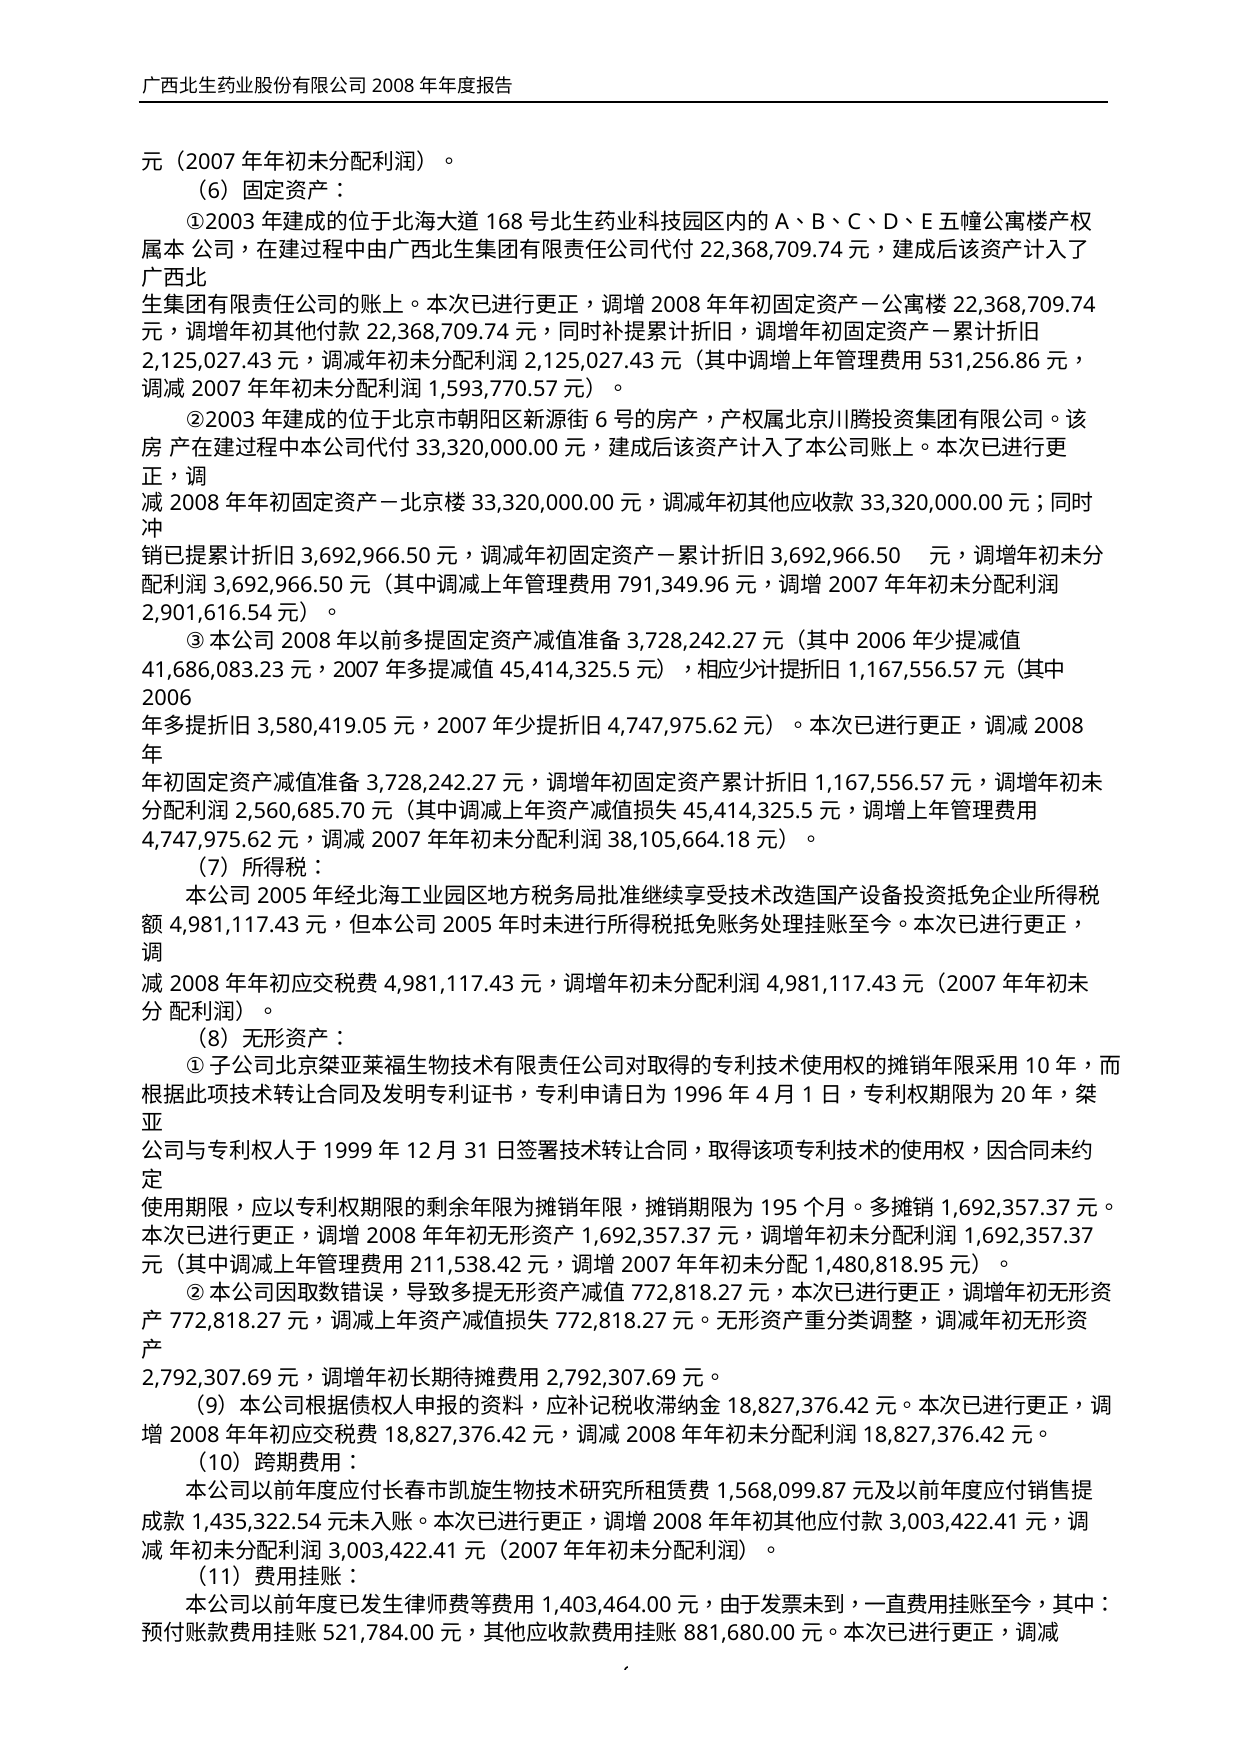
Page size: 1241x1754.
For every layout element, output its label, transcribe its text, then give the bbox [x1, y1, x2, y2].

text 配利润 3,692,966.50 元（其中调减上年管理费用 791,349.96 元，调增 2007 年年初未分配利润 [142, 569, 1106, 598]
text 减 2008 年年初固定资产－北京楼 33,320,000.00 元，调减年初其他应收款 33,320,000.00 元；同时冲 [142, 490, 1106, 541]
text 4,747,975.62 元，调减 2007 年年初未分配利润 38,105,664.18 元）。 [142, 824, 829, 853]
text 本公司以前年度已发生律师费等费用 1,403,464.00 元，由于发票未到，一直费用挂账至今，其中： [185, 1589, 1136, 1618]
text （8）无形资产： [186, 1026, 698, 1051]
text 公司与专利权人于 1999 年 12 月 31 日签署技术转让合同，取得该项专利技术的使用权，因合同未约定 [142, 1136, 1106, 1193]
text 2,792,307.69 元，调增年初长期待摊费用 2,792,307.69 元。 [142, 1363, 764, 1391]
text ①子公司北京桀亚莱福生物技术有限责任公司对取得的专利技术使用权的摊销年限采用 10 年，而 [185, 1051, 1136, 1079]
text 增 2008 年年初应交税费 18,827,376.42 元，调减 2008 年年初未分配利润 18,827,376.42 元。 [142, 1419, 1106, 1448]
text 41,686,083.23 元，2007 年多提减值 45,414,325.5 元），相应少计提折旧 1,167,556.57 元（其中 2006 [142, 654, 1106, 711]
text 销已提累计折旧 3,692,966.50 元，调减年初固定资产－累计折旧 3,692,966.50 元，调增年初未分 [142, 541, 1136, 569]
text 年初固定资产减值准备 3,728,242.27 元，调增年初固定资产累计折旧 1,167,556.57 元，调增年初未 [142, 768, 1106, 796]
text 本次已进行更正，调增 2008 年年初无形资产 1,692,357.37 元，调增年初未分配利润 1,692,357.37 [142, 1221, 1106, 1249]
text 使用期限，应以专利权期限的剩余年限为摊销年限，摊销期限为 195 个月。多摊销 1,692,357.37 元。 [142, 1193, 1136, 1221]
text 年多提折旧 3,580,419.05 元，2007 年少提折旧 4,747,975.62 元）。本次已进行更正，调减 2008 年 [142, 711, 1106, 768]
text 成款 1,435,322.54 元未入账。本次已进行更正，调增 2008 年年初其他应付款 3,003,422.41 元，调减 年初未分配利润 3,003,422.41 元（2007 年年初未分配利润）。 [142, 1507, 1106, 1564]
text ②本公司因取数错误，导致多提无形资产减值 772,818.27 元，本次已进行更正，调增年初无形资 [185, 1278, 1136, 1306]
text 额 4,981,117.43 元，但本公司 2005 年时未进行所得税抵免账务处理挂账至今。本次已进行更正，调 [142, 909, 1106, 966]
text （11）费用挂账： [186, 1564, 698, 1589]
text 2,901,616.54 元）。 [142, 598, 698, 626]
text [142, 1618, 1106, 1646]
text 本公司 2005 年经北海工业园区地方税务局批准继续享受技术改造国产设备投资抵免企业所得税 [185, 881, 1106, 909]
text 产 772,818.27 元，调减上年资产减值损失 772,818.27 元。无形资产重分类调整，调减年初无形资产 [142, 1306, 1106, 1363]
text 减 2008 年年初应交税费 4,981,117.43 元，调增年初未分配利润 4,981,117.43 元（2007 年年初未分 配利润）。 [142, 969, 1106, 1026]
text ③本公司 2008 年以前多提固定资产减值准备 3,728,242.27 元（其中 2006 年少提减值 [185, 626, 1106, 654]
text 元，调增年初其他付款 22,368,709.74 元，同时补提累计折旧，调增年初固定资产－累计折旧 [142, 317, 1106, 346]
text （10）跨期费用： [186, 1448, 698, 1476]
text ①2003 年建成的位于北海大道 168 号北生药业科技园区内的 A、B、C、D、E 五幢公寓楼产权属本 公司，在建过程中由广西北生集团有限责任公司代付 22,368,709.74 元，建成后该资产计入了广西北 [142, 207, 1106, 292]
text 根据此项技术转让合同及发明专利证书，专利申请日为 1996 年 4 月 1 日，专利权期限为 20 年，桀亚 [142, 1079, 1106, 1136]
text （9）本公司根据债权人申报的资料，应补记税收滞纳金 18,827,376.42 元。本次已进行更正，调 [183, 1391, 1136, 1419]
text 2,125,027.43 元，调减年初未分配利润 2,125,027.43 元（其中调增上年管理费用 531,256.86 元， [142, 346, 1106, 374]
text （6）固定资产： [186, 176, 698, 204]
text （7）所得税： [186, 853, 698, 881]
text 分配利润 2,560,685.70 元（其中调减上年资产减值损失 45,414,325.5 元，调增上年管理费用 [142, 796, 1106, 824]
text 元（其中调减上年管理费用 211,538.42 元，调增 2007 年年初未分配 1,480,818.95 元）。 [142, 1249, 1106, 1278]
text 本公司以前年度应付长春市凯旋生物技术研究所租赁费 1,568,099.87 元及以前年度应付销售提 [185, 1476, 1106, 1504]
text ②2003 年建成的位于北京市朝阳区新源街 6 号的房产，产权属北京川腾投资集团有限公司。该房 产在建过程中本公司代付 33,320,000.00 元，建成后该资产计入了本公司账上。本次已进行更正，调 [142, 405, 1106, 490]
text 调减 2007 年年初未分配利润 1,593,770.57 元）。 [142, 374, 698, 402]
text 元（2007 年年初未分配利润）。 [142, 147, 698, 176]
text 生集团有限责任公司的账上。本次已进行更正，调增 2008 年年初固定资产－公寓楼 22,368,709.74 [142, 292, 1106, 317]
